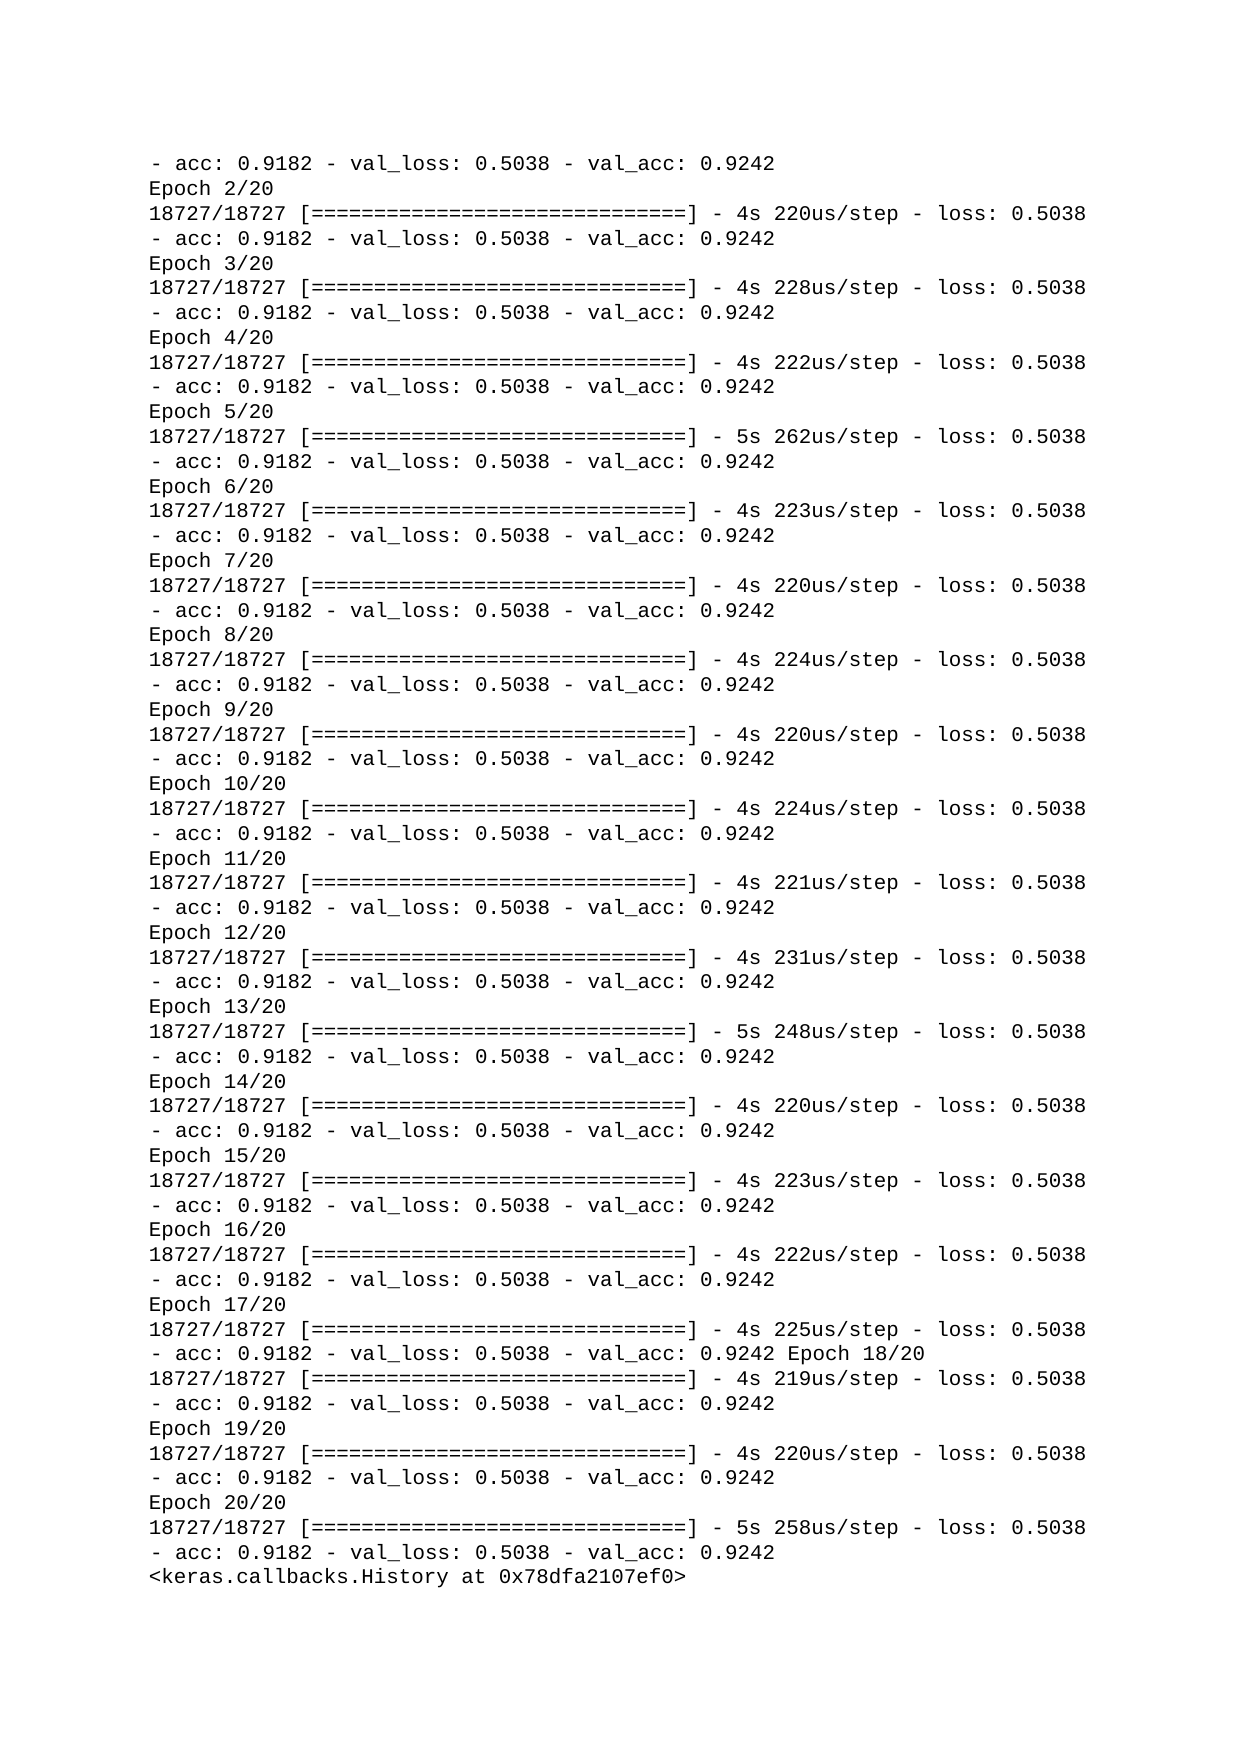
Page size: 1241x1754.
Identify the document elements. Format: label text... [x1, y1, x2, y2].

list acc: 0.9182 - val_loss: 0.5038 - val_acc: 0.9242 [150, 228, 1100, 251]
text Epoch 14/20 [148, 1071, 1100, 1094]
text Epoch 3/20 [148, 252, 1100, 276]
list acc: 0.9182 - val_loss: 0.5038 - val_acc: 0.9242 [150, 1269, 1100, 1293]
text 18727/18727 [==============================] - 4s 222us/step - loss: 0.5038 [148, 1244, 1100, 1268]
list acc: 0.9182 - val_loss: 0.5038 - val_acc: 0.9242 [150, 451, 1100, 474]
text 18727/18727 [==============================] - 4s 225us/step - loss: 0.5038 [148, 1318, 1100, 1342]
text 18727/18727 [==============================] - 4s 220us/step - loss: 0.5038 [148, 1442, 1100, 1466]
text Epoch 15/20 [148, 1145, 1100, 1169]
text 18727/18727 [==============================] - 4s 224us/step - loss: 0.5038 [148, 798, 1100, 822]
list acc: 0.9182 - val_loss: 0.5038 - val_acc: 0.9242 [150, 674, 1100, 698]
list acc: 0.9182 - val_loss: 0.5038 - val_acc: 0.9242 [150, 897, 1100, 921]
text Epoch 11/20 [148, 847, 1100, 871]
list acc: 0.9182 - val_loss: 0.5038 - val_acc: 0.9242 Epoch 18/20 [150, 1343, 1100, 1367]
text 18727/18727 [==============================] - 5s 248us/step - loss: 0.5038 [148, 1021, 1100, 1045]
text 18727/18727 [==============================] - 4s 220us/step - loss: 0.5038 [148, 1095, 1100, 1119]
text 18727/18727 [==============================] - 4s 228us/step - loss: 0.5038 [148, 277, 1100, 301]
text 18727/18727 [==============================] - 4s 223us/step - loss: 0.5038 [148, 500, 1100, 524]
text Epoch 7/20 [148, 550, 1100, 574]
list acc: 0.9182 - val_loss: 0.5038 - val_acc: 0.9242 [150, 1120, 1100, 1144]
text Epoch 5/20 [148, 401, 1100, 425]
list acc: 0.9182 - val_loss: 0.5038 - val_acc: 0.9242 [150, 153, 1100, 177]
list acc: 0.9182 - val_loss: 0.5038 - val_acc: 0.9242 [150, 599, 1100, 623]
text 18727/18727 [==============================] - 4s 220us/step - loss: 0.5038 [148, 203, 1100, 227]
list acc: 0.9182 - val_loss: 0.5038 - val_acc: 0.9242 [150, 971, 1100, 995]
text Epoch 17/20 [148, 1294, 1100, 1317]
text Epoch 4/20 [148, 327, 1100, 351]
text Epoch 20/20 [148, 1492, 1100, 1516]
text <keras.callbacks.History at 0x78dfa2107ef0> [148, 1566, 1100, 1590]
text Epoch 16/20 [148, 1219, 1100, 1243]
text 18727/18727 [==============================] - 5s 262us/step - loss: 0.5038 [148, 426, 1100, 450]
text 18727/18727 [==============================] - 4s 224us/step - loss: 0.5038 [148, 649, 1100, 673]
text 18727/18727 [==============================] - 5s 258us/step - loss: 0.5038 [148, 1517, 1100, 1541]
text Epoch 19/20 [148, 1418, 1100, 1441]
list acc: 0.9182 - val_loss: 0.5038 - val_acc: 0.9242 [150, 1542, 1100, 1565]
list acc: 0.9182 - val_loss: 0.5038 - val_acc: 0.9242 [150, 1467, 1100, 1491]
text Epoch 12/20 [148, 922, 1100, 946]
text Epoch 13/20 [148, 996, 1100, 1020]
text 18727/18727 [==============================] - 4s 231us/step - loss: 0.5038 [148, 947, 1100, 970]
list acc: 0.9182 - val_loss: 0.5038 - val_acc: 0.9242 [150, 823, 1100, 846]
list acc: 0.9182 - val_loss: 0.5038 - val_acc: 0.9242 [150, 1194, 1100, 1218]
list acc: 0.9182 - val_loss: 0.5038 - val_acc: 0.9242 [150, 525, 1100, 549]
text 18727/18727 [==============================] - 4s 222us/step - loss: 0.5038 [148, 352, 1100, 375]
list acc: 0.9182 - val_loss: 0.5038 - val_acc: 0.9242 [150, 1393, 1100, 1417]
text 18727/18727 [==============================] - 4s 221us/step - loss: 0.5038 [148, 872, 1100, 896]
list acc: 0.9182 - val_loss: 0.5038 - val_acc: 0.9242 [150, 748, 1100, 772]
list acc: 0.9182 - val_loss: 0.5038 - val_acc: 0.9242 [150, 1046, 1100, 1069]
text Epoch 8/20 [148, 624, 1100, 648]
text 18727/18727 [==============================] - 4s 219us/step - loss: 0.5038 [148, 1368, 1100, 1392]
text 18727/18727 [==============================] - 4s 223us/step - loss: 0.5038 [148, 1170, 1100, 1193]
list acc: 0.9182 - val_loss: 0.5038 - val_acc: 0.9242 [150, 376, 1100, 400]
text Epoch 10/20 [148, 773, 1100, 797]
text Epoch 9/20 [148, 699, 1100, 722]
text Epoch 6/20 [148, 476, 1100, 499]
text 18727/18727 [==============================] - 4s 220us/step - loss: 0.5038 [148, 575, 1100, 598]
list acc: 0.9182 - val_loss: 0.5038 - val_acc: 0.9242 [150, 302, 1100, 326]
text Epoch 2/20 [148, 178, 1100, 202]
text 18727/18727 [==============================] - 4s 220us/step - loss: 0.5038 [148, 723, 1100, 747]
